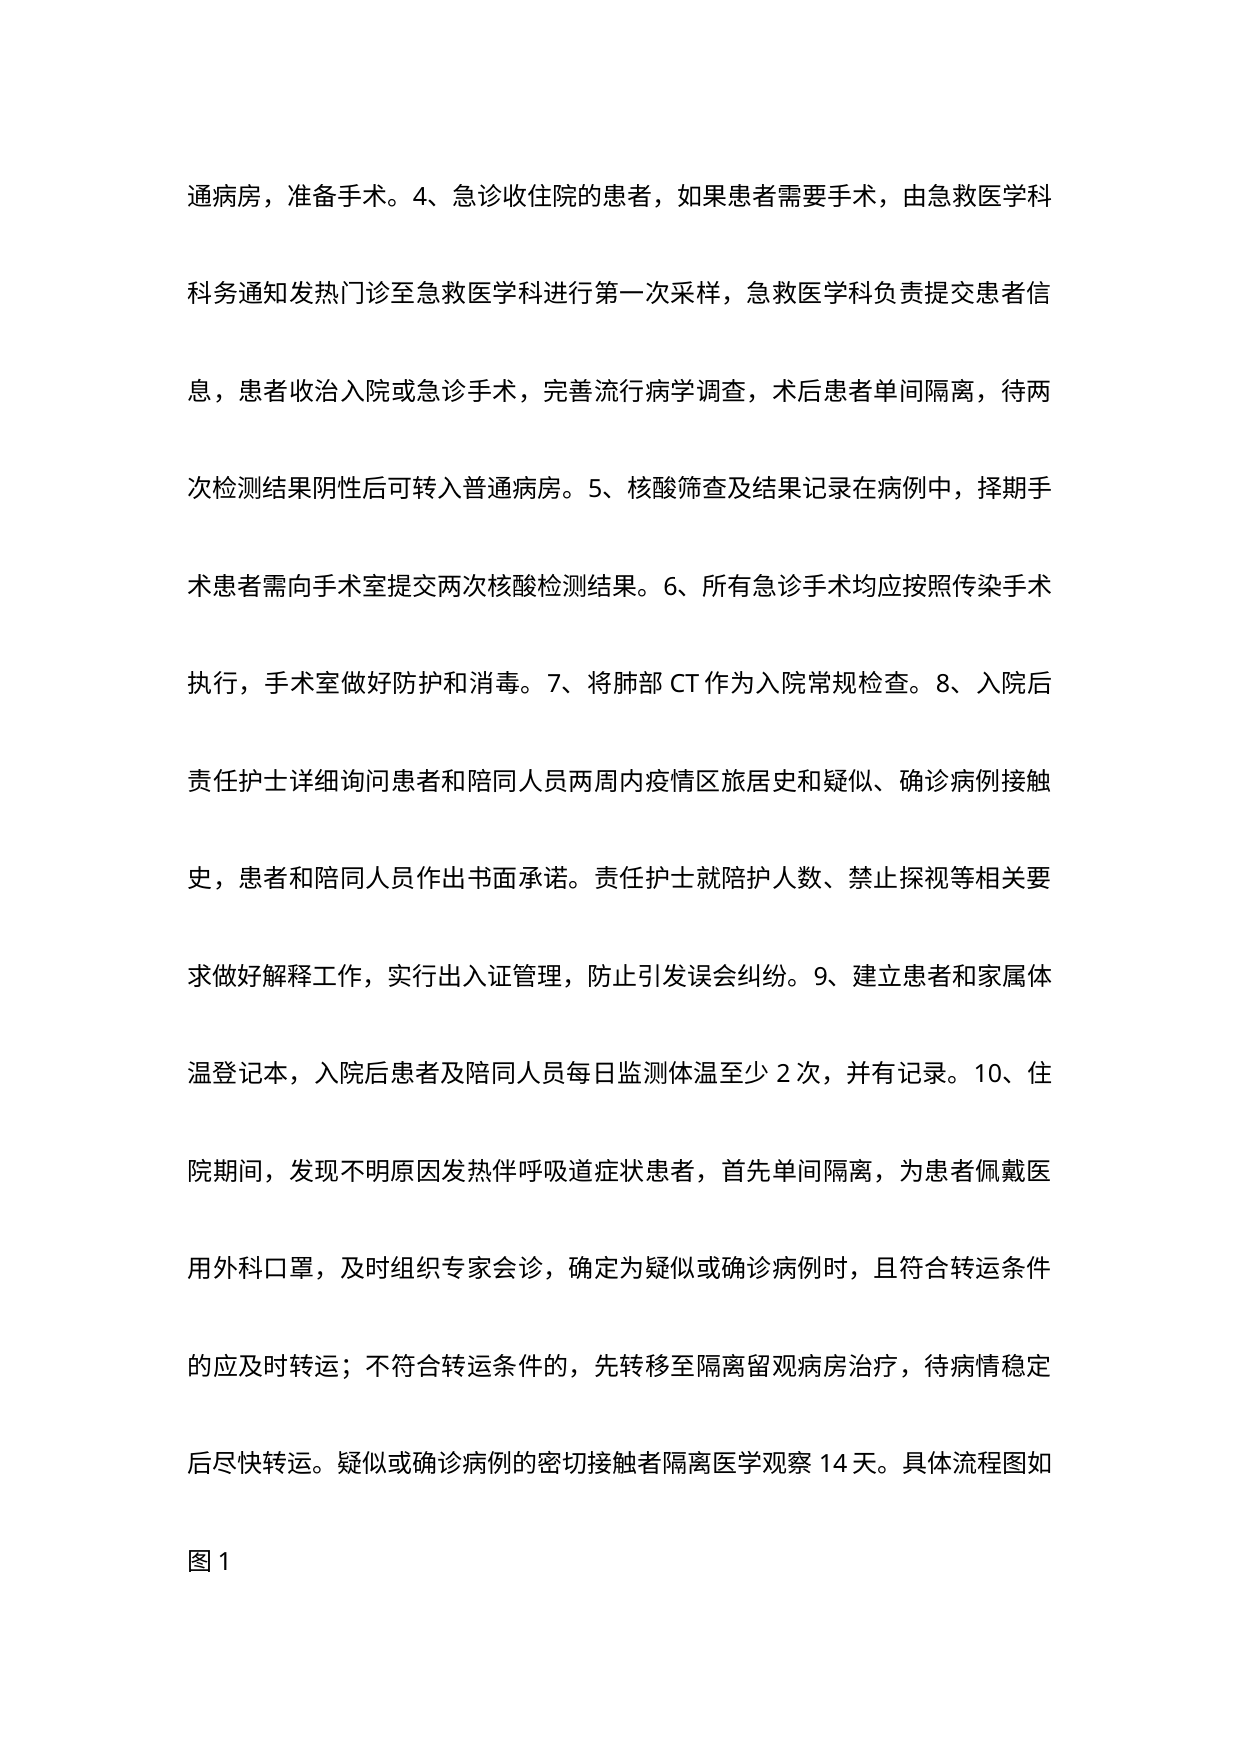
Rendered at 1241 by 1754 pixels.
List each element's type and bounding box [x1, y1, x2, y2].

text [187, 162, 1053, 1592]
